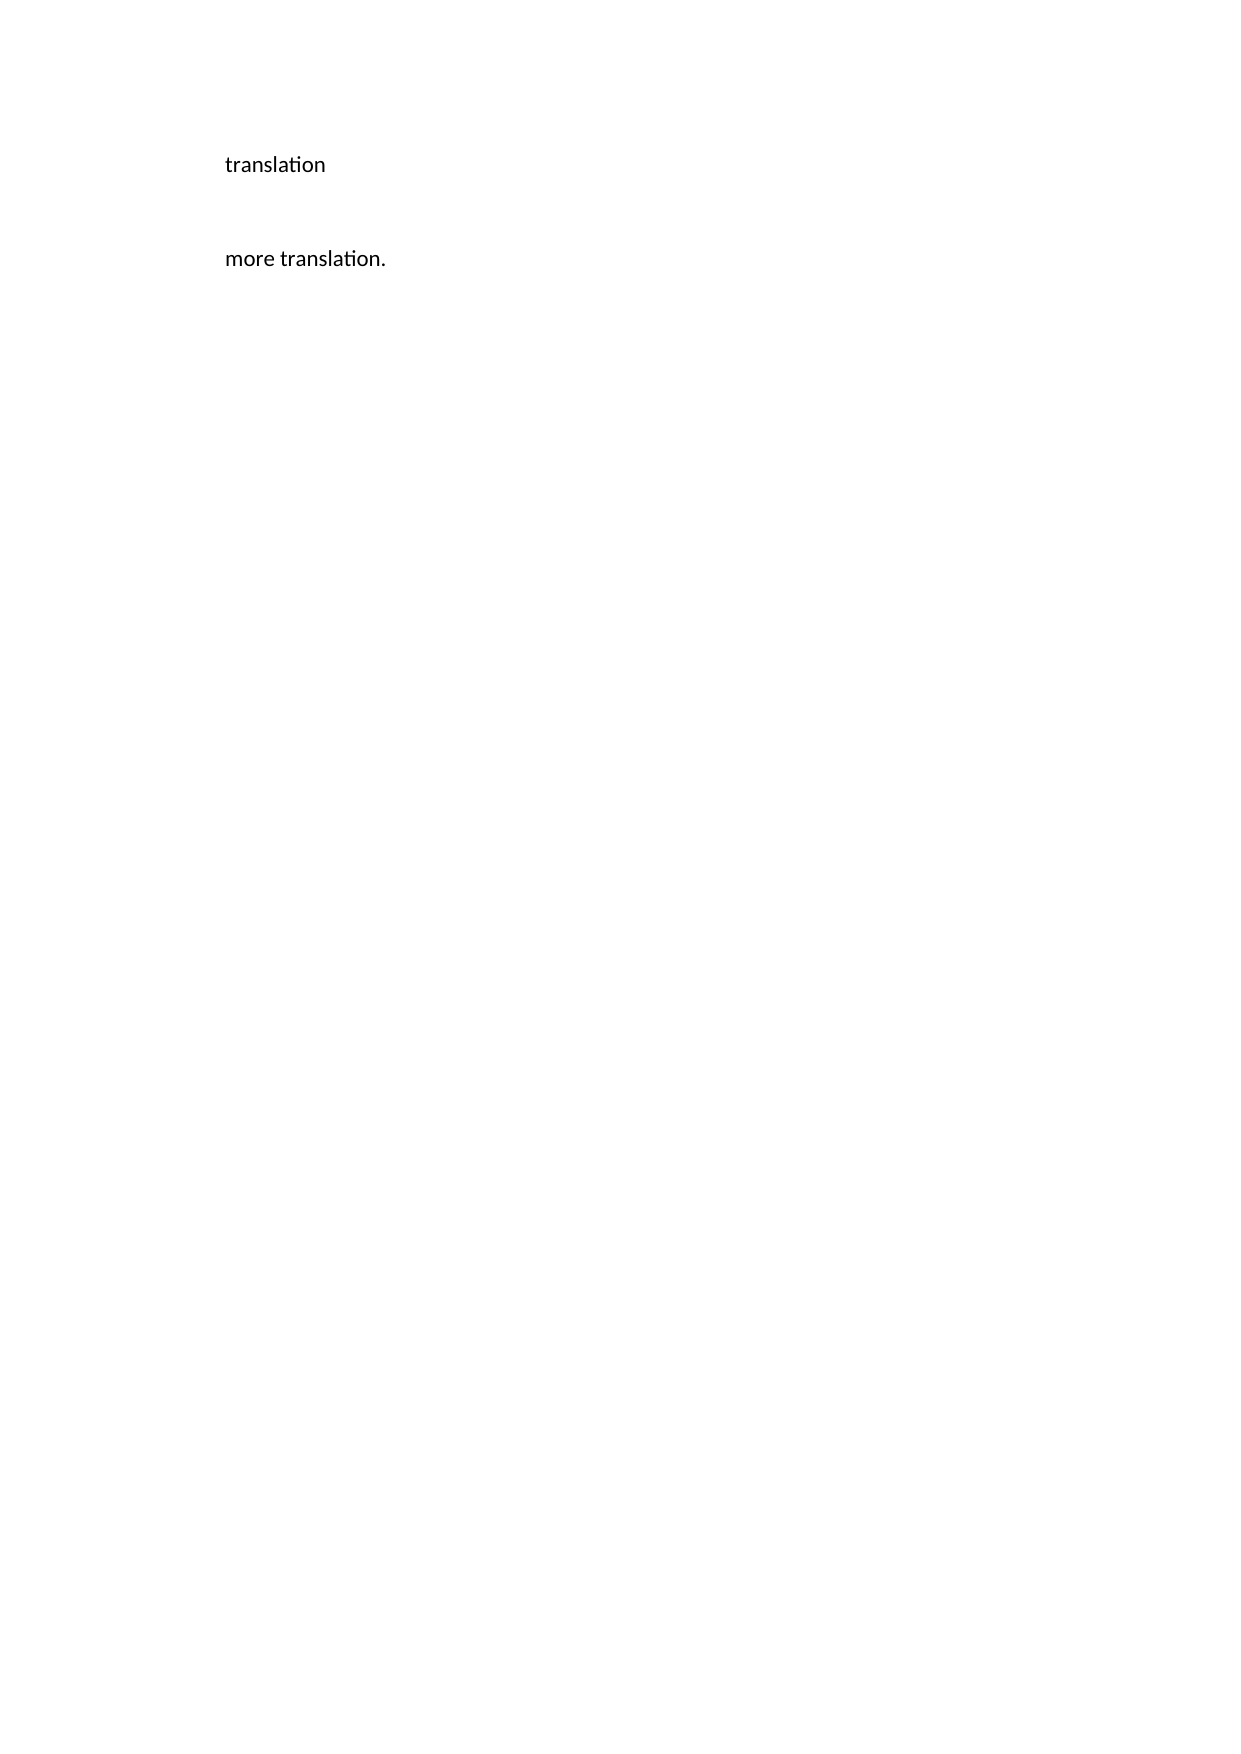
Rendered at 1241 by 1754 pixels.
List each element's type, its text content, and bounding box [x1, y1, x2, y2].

text translation [225, 150, 1090, 178]
text more translation. [225, 244, 1090, 272]
